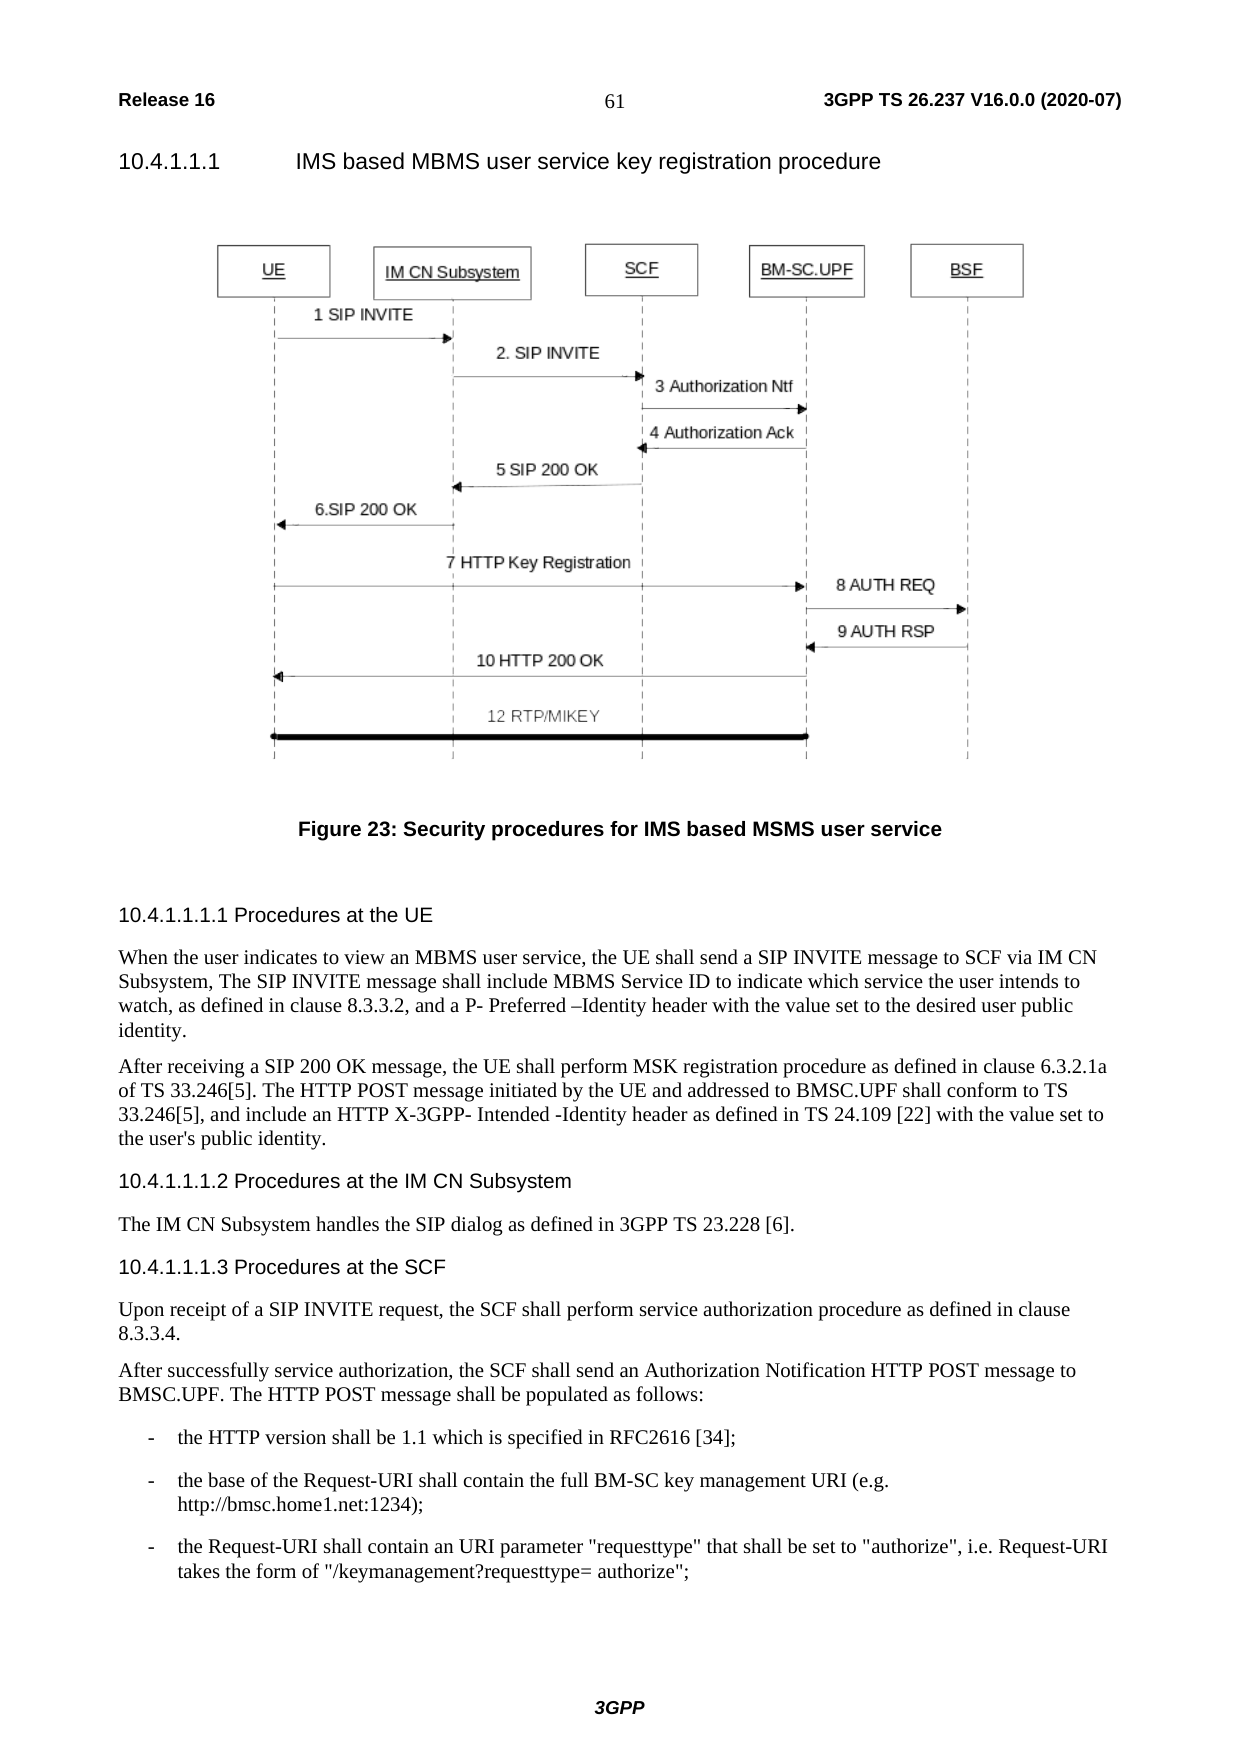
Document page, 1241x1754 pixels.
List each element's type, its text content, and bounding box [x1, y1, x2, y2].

text 10.4.1.1.1.3 Procedures at the SCF [118, 1254, 1122, 1278]
text 10.4.1.1.1.1 Procedures at the UE [118, 903, 1122, 927]
subtitle 10.4.1.1.1 IMS based MBMS user service key registration procedure [118, 148, 1122, 174]
text The IM CN Subsystem handles the SIP dialog as defined in 3GPP TS 23.228 [6]. [118, 1212, 1122, 1236]
text When the user indicates to view an MBMS user service, the UE shall send a SIP INVITE message to SCF via IM CN Subsystem, The SIP INVITE message shall include MBMS Service ID to indicate which service the user intends to watch, as defined in clause 8.3.3.2, and a P- Preferred –Identity header with the value set to the desired user public identity. [118, 945, 1122, 1042]
text After successfully service authorization, the SCF shall send an Authorization Notification HTTP POST message to BMSC.UPF. The HTTP POST message shall be populated as follows: [118, 1358, 1122, 1406]
text - the HTTP version shall be 1.1 which is specified in RFC2616 [34]; [148, 1425, 1122, 1449]
text Figure 23: Security procedures for IMS based MSMS user service [118, 817, 1122, 841]
text - the base of the Request-URI shall contain the full BM-SC key management URI (e.g. http://bmsc.home1.net:1234); [148, 1468, 1122, 1516]
text 10.4.1.1.1.2 Procedures at the IM CN Subsystem [118, 1169, 1122, 1193]
text - the Request-URI shall contain an URI parameter "requesttype" that shall be set to "authorize", i.e. Request-URI takes the form of "/keymanagement?requesttype= authorize"; [148, 1534, 1122, 1583]
text Upon receipt of a SIP INVITE request, the SCF shall perform service authorization procedure as defined in clause 8.3.3.4. [118, 1297, 1122, 1345]
text After receiving a SIP 200 OK message, the UE shall perform MSK registration procedure as defined in clause 6.3.2.1a of TS 33.246[5]. The HTTP POST message initiated by the UE and addressed to BMSC.UPF shall conform to TS 33.246[5], and include an HTTP X-3GPP- Intended -Identity header as defined in TS 24.109 [22] with the value set to the user's public identity. [118, 1054, 1122, 1150]
